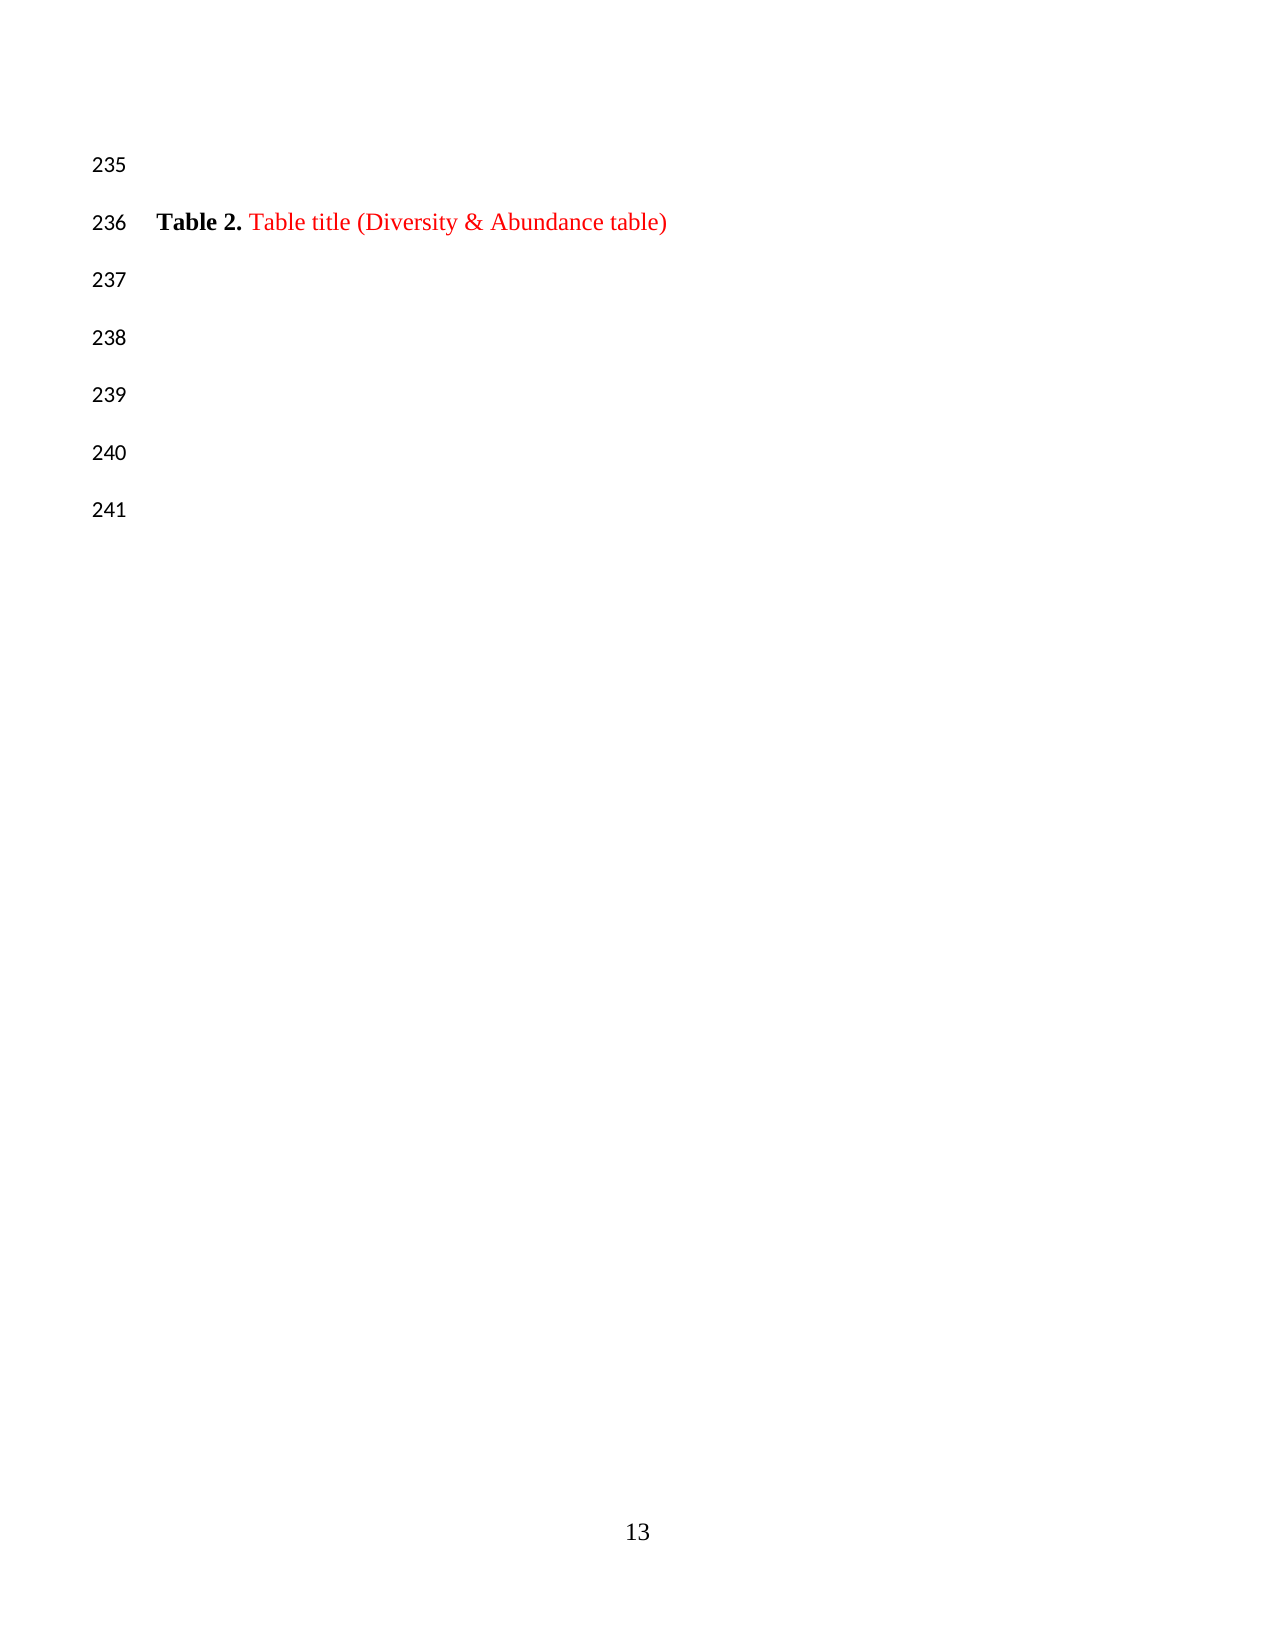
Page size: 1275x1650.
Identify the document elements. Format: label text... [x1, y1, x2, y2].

text Table 2. Table title (Diversity & Abundance table) [156, 207, 1119, 236]
